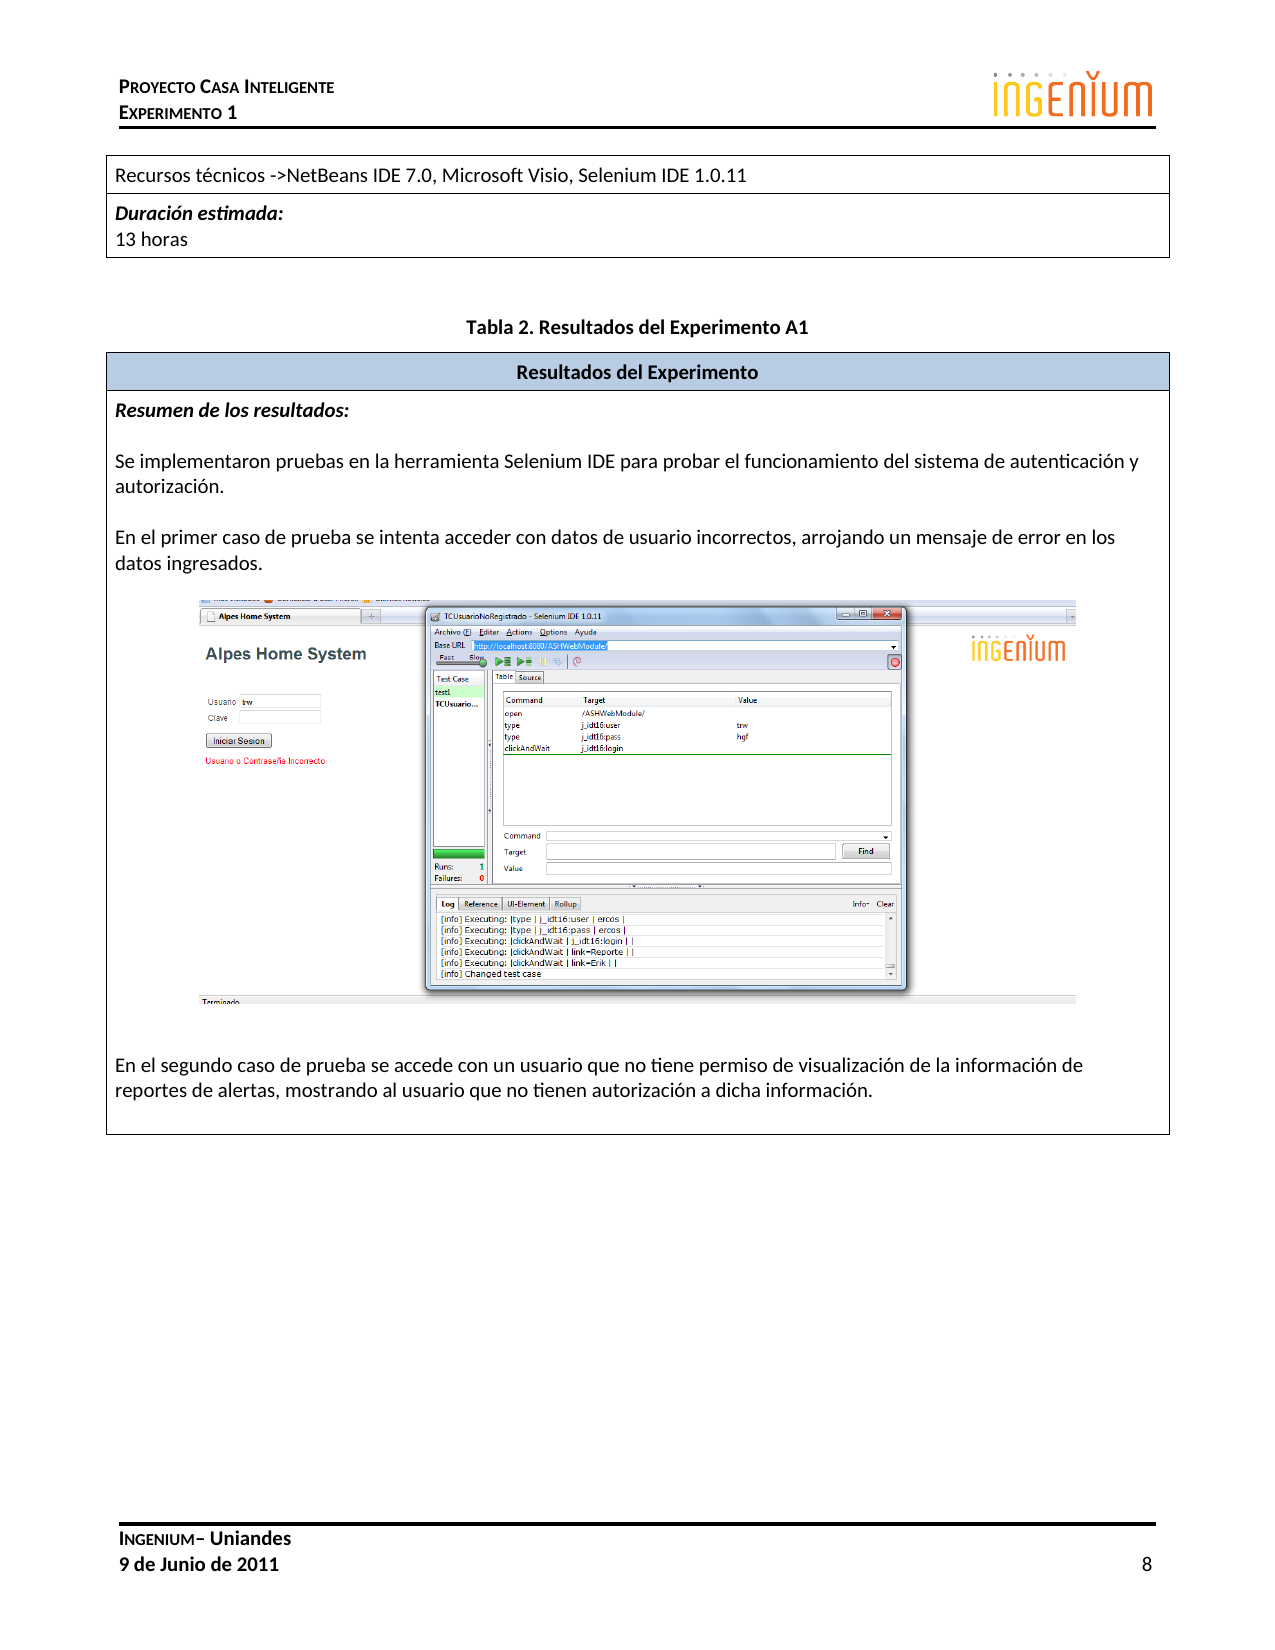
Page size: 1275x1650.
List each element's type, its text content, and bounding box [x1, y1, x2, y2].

table_cell Duración estimada: 13 horas [107, 194, 1169, 257]
picture [993, 71, 1158, 127]
text Tabla 2. Resultados del Experimento A1 [118, 314, 1156, 339]
picture [198, 600, 1077, 1004]
table_header Resultados del Experimento [107, 353, 1169, 390]
table_cell Resumen de los resultados: Se implementaron pruebas en la herramienta Selenium IDE para probar el funcionamiento del sistema de autenticación y autorización. En el primer caso de prueba se intenta acceder con datos de usuario incorrectos, arrojando un mensaje de error en los datos ingresados. En el segundo caso de prueba se accede con un usuario que no tiene permiso de visualización de la información de reportes de alertas, mostrando al usuario que no tienen autorización a dicha información. En la tercera prueba, Se accede con usuario que tiene permiso de visualización del reporte y se puede acceder a dicha información. En este experimento se obtuvo un tiempo de respuesta inferior a 2 segundos. [107, 391, 1169, 1134]
